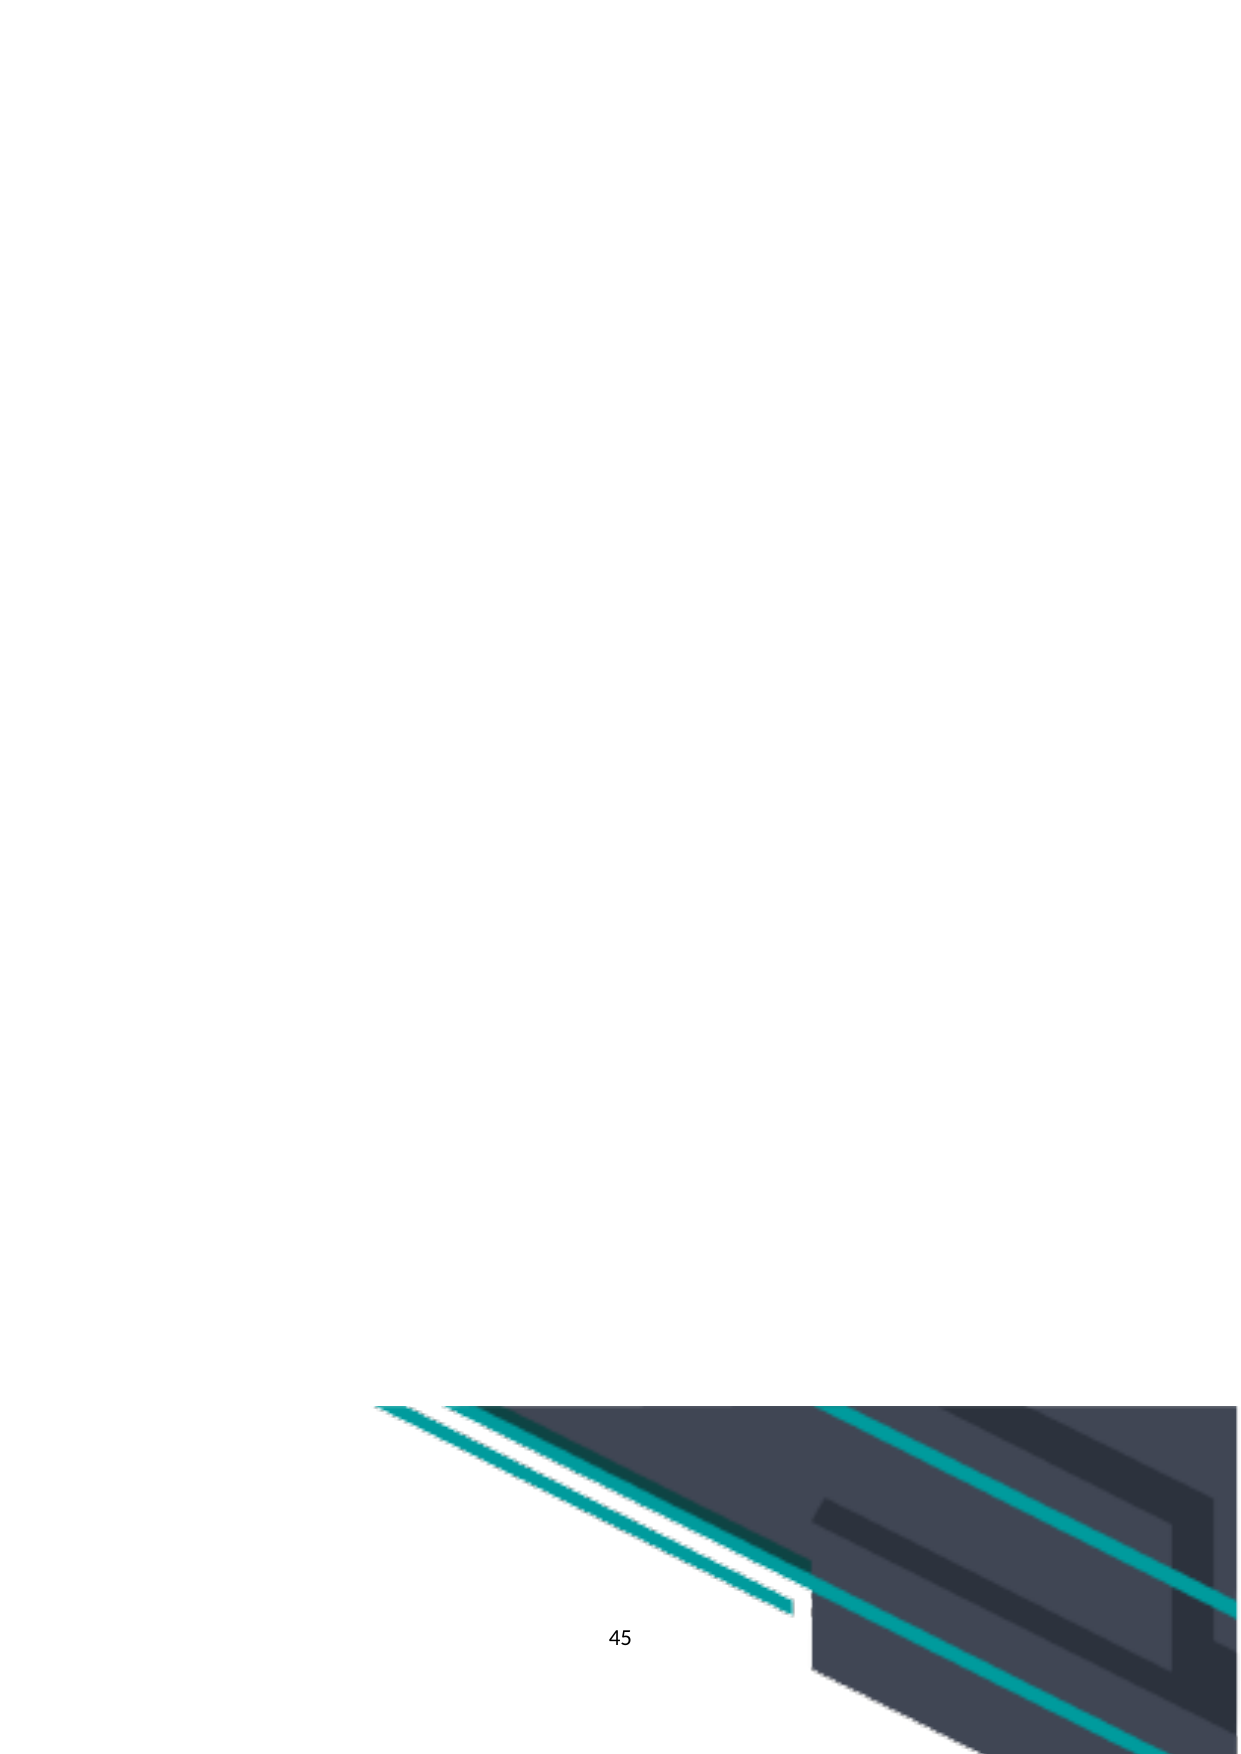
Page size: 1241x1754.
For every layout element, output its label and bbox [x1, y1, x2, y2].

picture [0, 1406, 1241, 1754]
